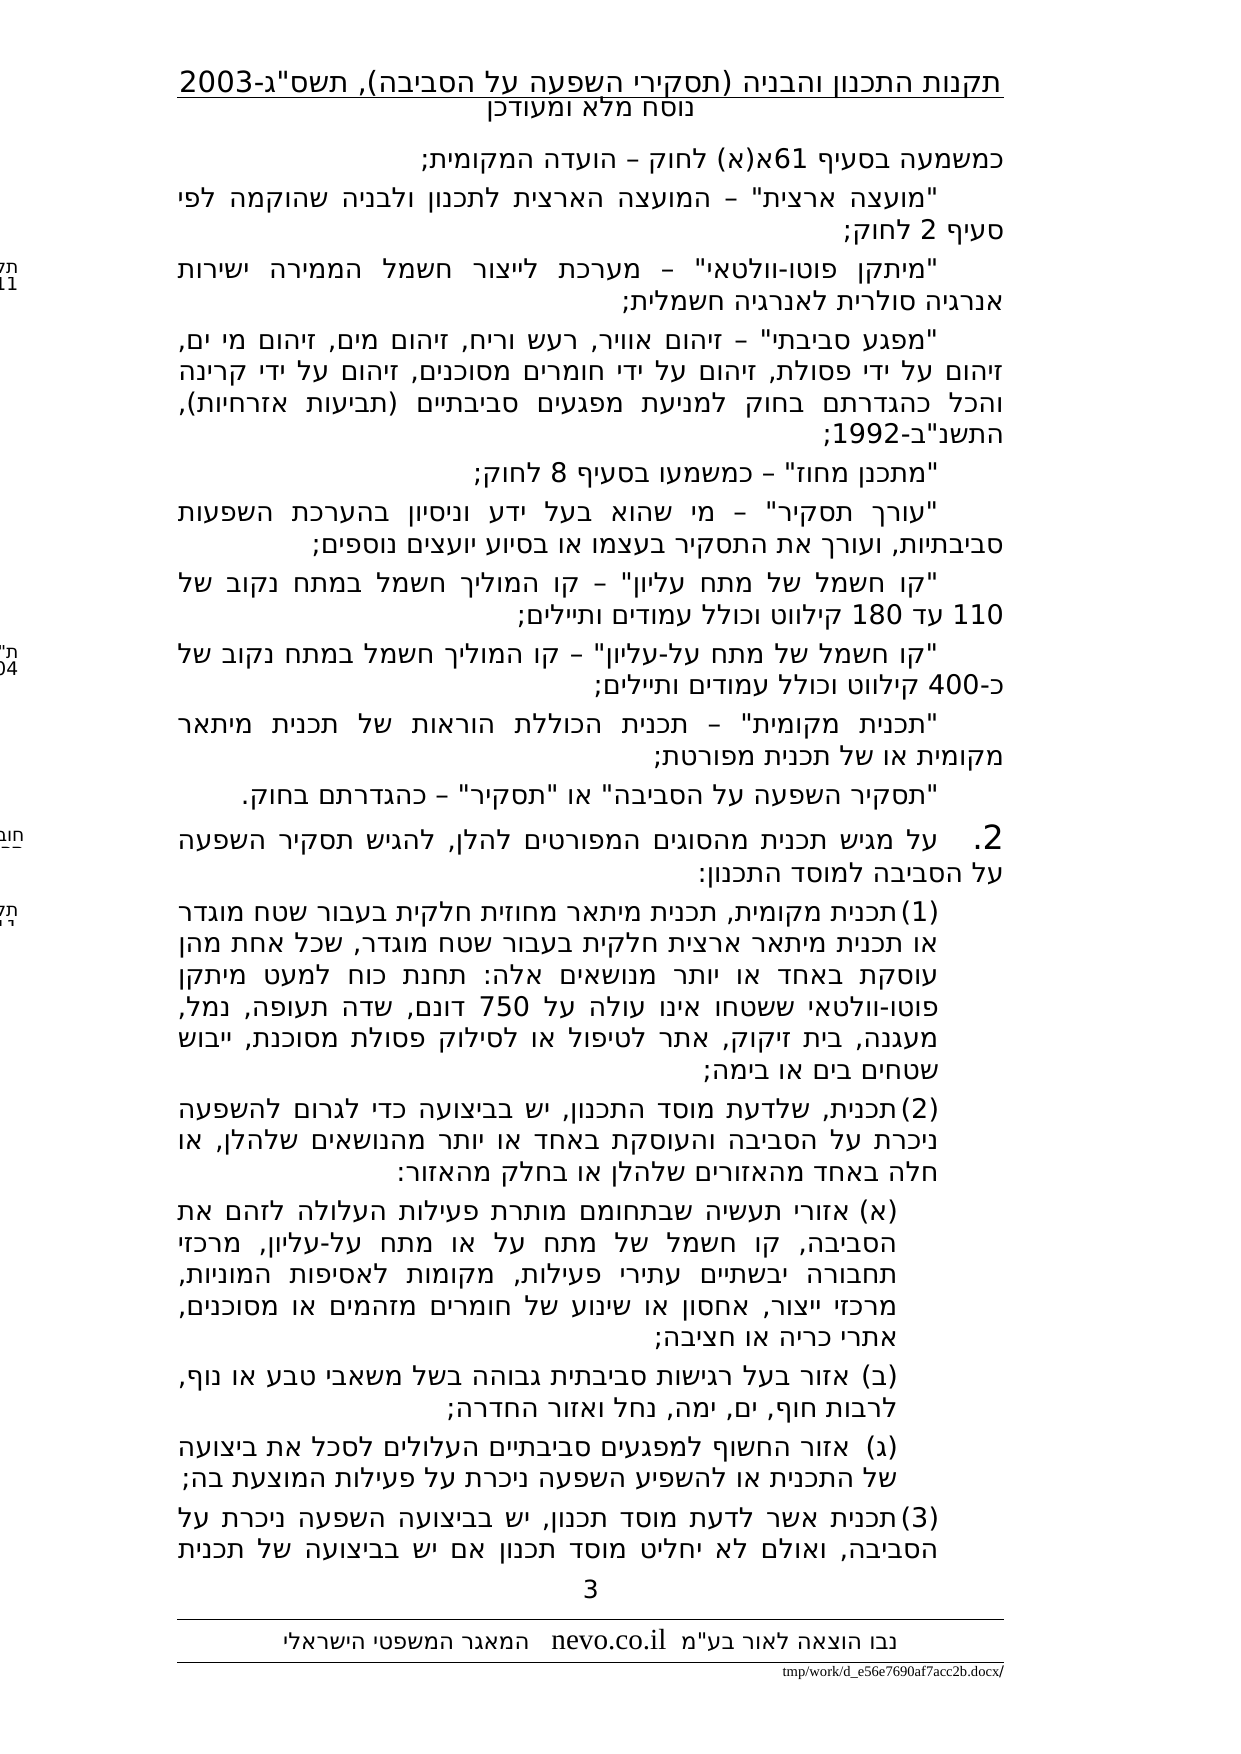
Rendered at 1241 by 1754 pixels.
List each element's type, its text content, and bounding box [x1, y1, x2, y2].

text "מועצה ארצית" – המועצה הארצית לתכנון ולבניה שהוקמה לפי סעיף 2 לחוק; [177, 183, 1004, 246]
text (2) תכנית, שלדעת מוסד התכנון, יש בביצועה כדי לגרום להשפעה ניכרת על הסביבה והעוסקת באחד או יותר מהנושאים שלהלן, או חלה באחד מהאזורים שלהלן או בחלק מהאזור: [177, 1093, 939, 1188]
text 2. על מגיש תכנית מהסוגים המפורטים להלן, להגיש תסקיר השפעה על הסביבה למוסד התכנון: [177, 818, 1004, 889]
text (א) אזורי תעשיה שבתחומם מותרת פעילות העלולה לזהם את הסביבה, קו חשמל של מתח על או מתח על-עליון, מרכזי תחבורה יבשתיים עתירי פעילות, מקומות לאסיפות המוניות, מרכזי ייצור, אחסון או שינוע של חומרים מזהמים או מסוכנים, אתרי כריה או חציבה; [177, 1195, 898, 1353]
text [177, 1502, 939, 1565]
text (ב) אזור בעל רגישות סביבתית גבוהה בשל משאבי טבע או נוף, לרבות חוף, ים, ימה, נחל ואזור החדרה; [177, 1361, 898, 1424]
text "מיתקן פוטו-וולטאי" – מערכת לייצור חשמל הממירה ישירות אנרגיה סולרית לאנרגיה חשמלית; [177, 253, 1004, 316]
text "קו חשמל של מתח על-עליון" – קו המוליך חשמל במתח נקוב של כ-400 קילווט וכולל עמודים ותיילים; [177, 638, 1004, 701]
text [177, 144, 1004, 175]
text "עורך תסקיר" – מי שהוא בעל ידע וניסיון בהערכת השפעות סביבתיות, ועורך את התסקיר בעצמו או בסיוע יועצים נוספים; [177, 497, 1004, 560]
text "תכנית מקומית" – תכנית הכוללת הוראות של תכנית מיתאר מקומית או של תכנית מפורטת; [177, 709, 1004, 772]
text (ג) אזור החשוף למפגעים סביבתיים העלולים לסכל את ביצועה של התכנית או להשפיע השפעה ניכרת על פעילות המוצעת בה; [177, 1431, 898, 1494]
text (1) תכנית מקומית, תכנית מיתאר מחוזית חלקית בעבור שטח מוגדר או תכנית מיתאר ארצית חלקית בעבור שטח מוגדר, שכל אחת מהן עוסקת באחד או יותר מנושאים אלה: תחנת כוח למעט מיתקן פוטו-וולטאי ששטחו אינו עולה על 750 דונם, שדה תעופה, נמל, מעגנה, בית זיקוק, אתר לטיפול או לסילוק פסולת מסוכנת, ייבוש שטחים בים או בימה; [177, 896, 939, 1086]
text "מתכנן מחוז" – כמשמעו בסעיף 8 לחוק; [177, 458, 1004, 489]
text "קו חשמל של מתח עליון" – קו המוליך חשמל במתח נקוב של 110 עד 180 קילווט וכולל עמודים ותיילים; [177, 567, 1004, 631]
text "תסקיר השפעה על הסביבה" או "תסקיר" – כהגדרתם בחוק. [177, 779, 1004, 811]
text "מפגע סביבתי" – זיהום אוויר, רעש וריח, זיהום מים, זיהום מי ים, זיהום על ידי פסולת, זיהום על ידי חומרים מסוכנים, זיהום על ידי קרינה והכל כהגדרתם בחוק למניעת מפגעים סביבתיים (תביעות אזרחיות), התשנ"ב-1992; [177, 324, 1004, 450]
